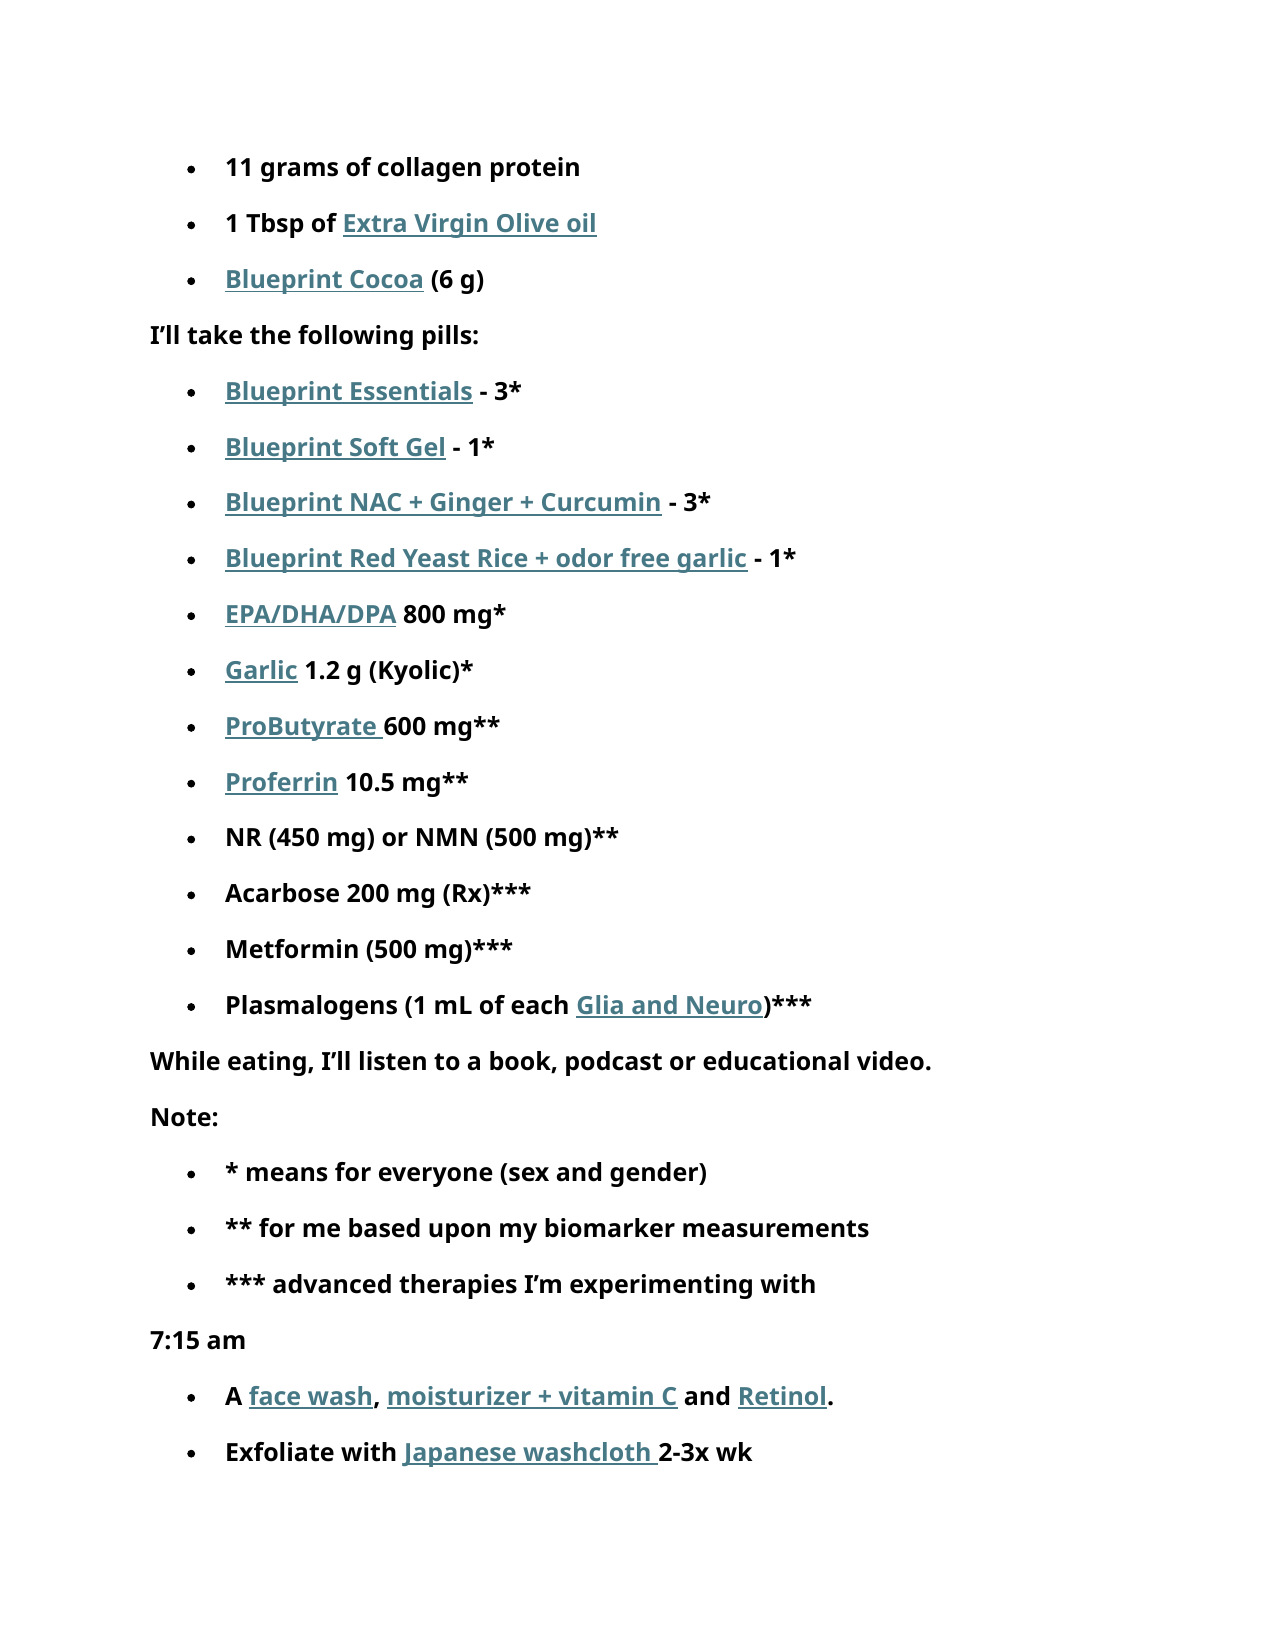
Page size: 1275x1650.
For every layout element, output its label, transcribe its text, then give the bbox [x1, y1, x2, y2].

list 11 grams of collagen protein [187, 150, 1125, 184]
list Exfoliate with Japanese washcloth 2-3x wk [187, 1434, 1125, 1468]
list Blueprint Soft Gel - 1* [187, 429, 1125, 463]
list ProButyrate 600 mg** [187, 708, 1125, 742]
list Blueprint NAC + Ginger + Curcumin - 3* [187, 485, 1125, 519]
list Blueprint Essentials - 3* [187, 373, 1125, 407]
list Blueprint Cocoa (6 g) [187, 262, 1125, 296]
list Proferrin 10.5 mg** [187, 764, 1125, 798]
list A face wash, moisturizer + vitamin C and Retinol. [187, 1378, 1125, 1412]
text While eating, I’ll listen to a book, podcast or educational video. [150, 1043, 1125, 1077]
list Garlic 1.2 g (Kyolic)* [187, 652, 1125, 687]
list Blueprint Red Yeast Rice + odor free garlic - 1* [187, 541, 1125, 575]
list *** advanced therapies I’m experimenting with [187, 1267, 1125, 1301]
list * means for everyone (sex and gender) [187, 1155, 1125, 1189]
list EPA/DHA/DPA 800 mg* [187, 597, 1125, 631]
list ** for me based upon my biomarker measurements [187, 1211, 1125, 1245]
list 1 Tbsp of Extra Virgin Olive oil [187, 206, 1125, 240]
text 7:15 am [150, 1322, 1125, 1357]
list NR (450 mg) or NMN (500 mg)** [187, 820, 1125, 854]
list Acarbose 200 mg (Rx)*** [187, 876, 1125, 910]
text Note: [150, 1099, 1125, 1133]
list Metformin (500 mg)*** [187, 932, 1125, 966]
text I’ll take the following pills: [150, 317, 1125, 352]
list Plasmalogens (1 mL of each Glia and Neuro)*** [187, 987, 1125, 1022]
